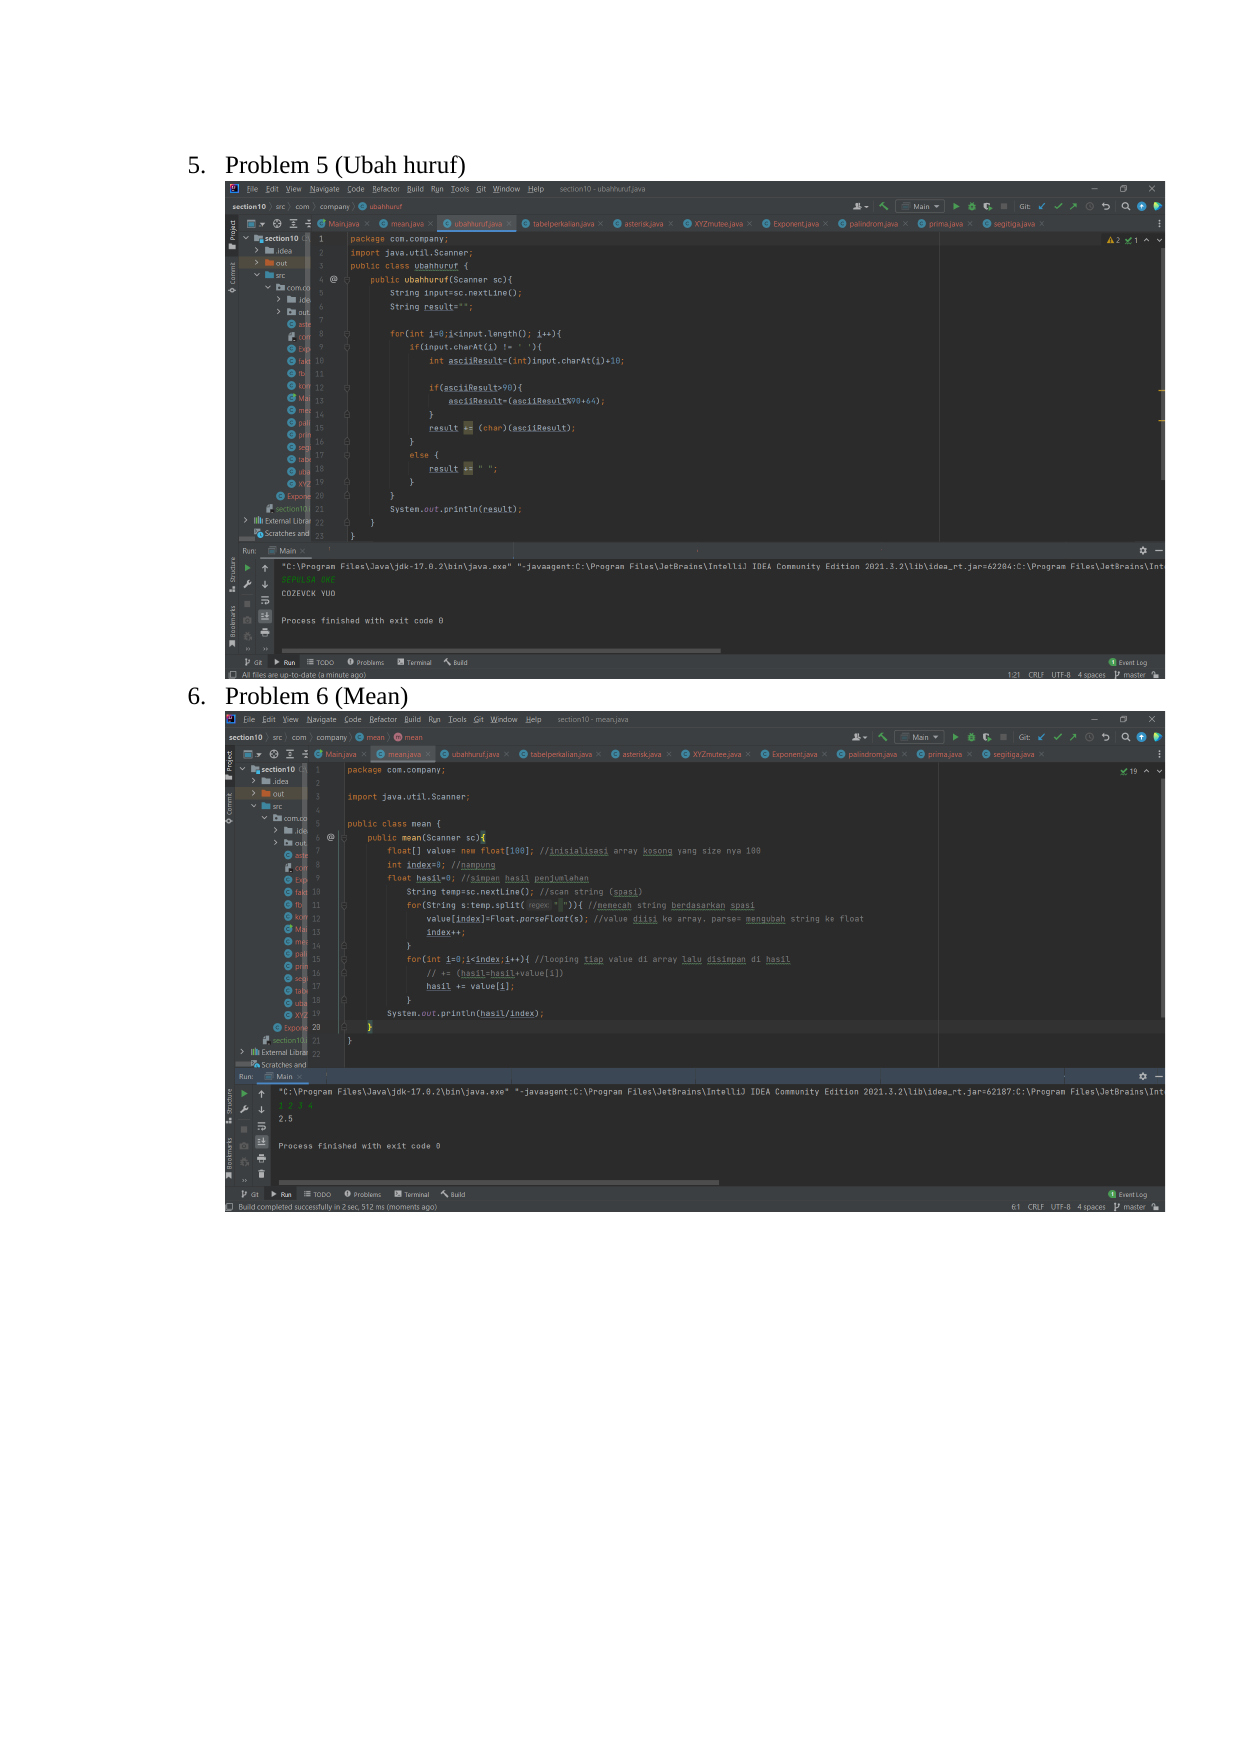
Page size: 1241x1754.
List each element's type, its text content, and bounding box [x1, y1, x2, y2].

picture [225, 181, 1166, 679]
picture [225, 711, 1166, 1212]
list Problem 6 (Mean) [187, 681, 1090, 709]
list Problem 5 (Ubah huruf) [187, 150, 1090, 179]
